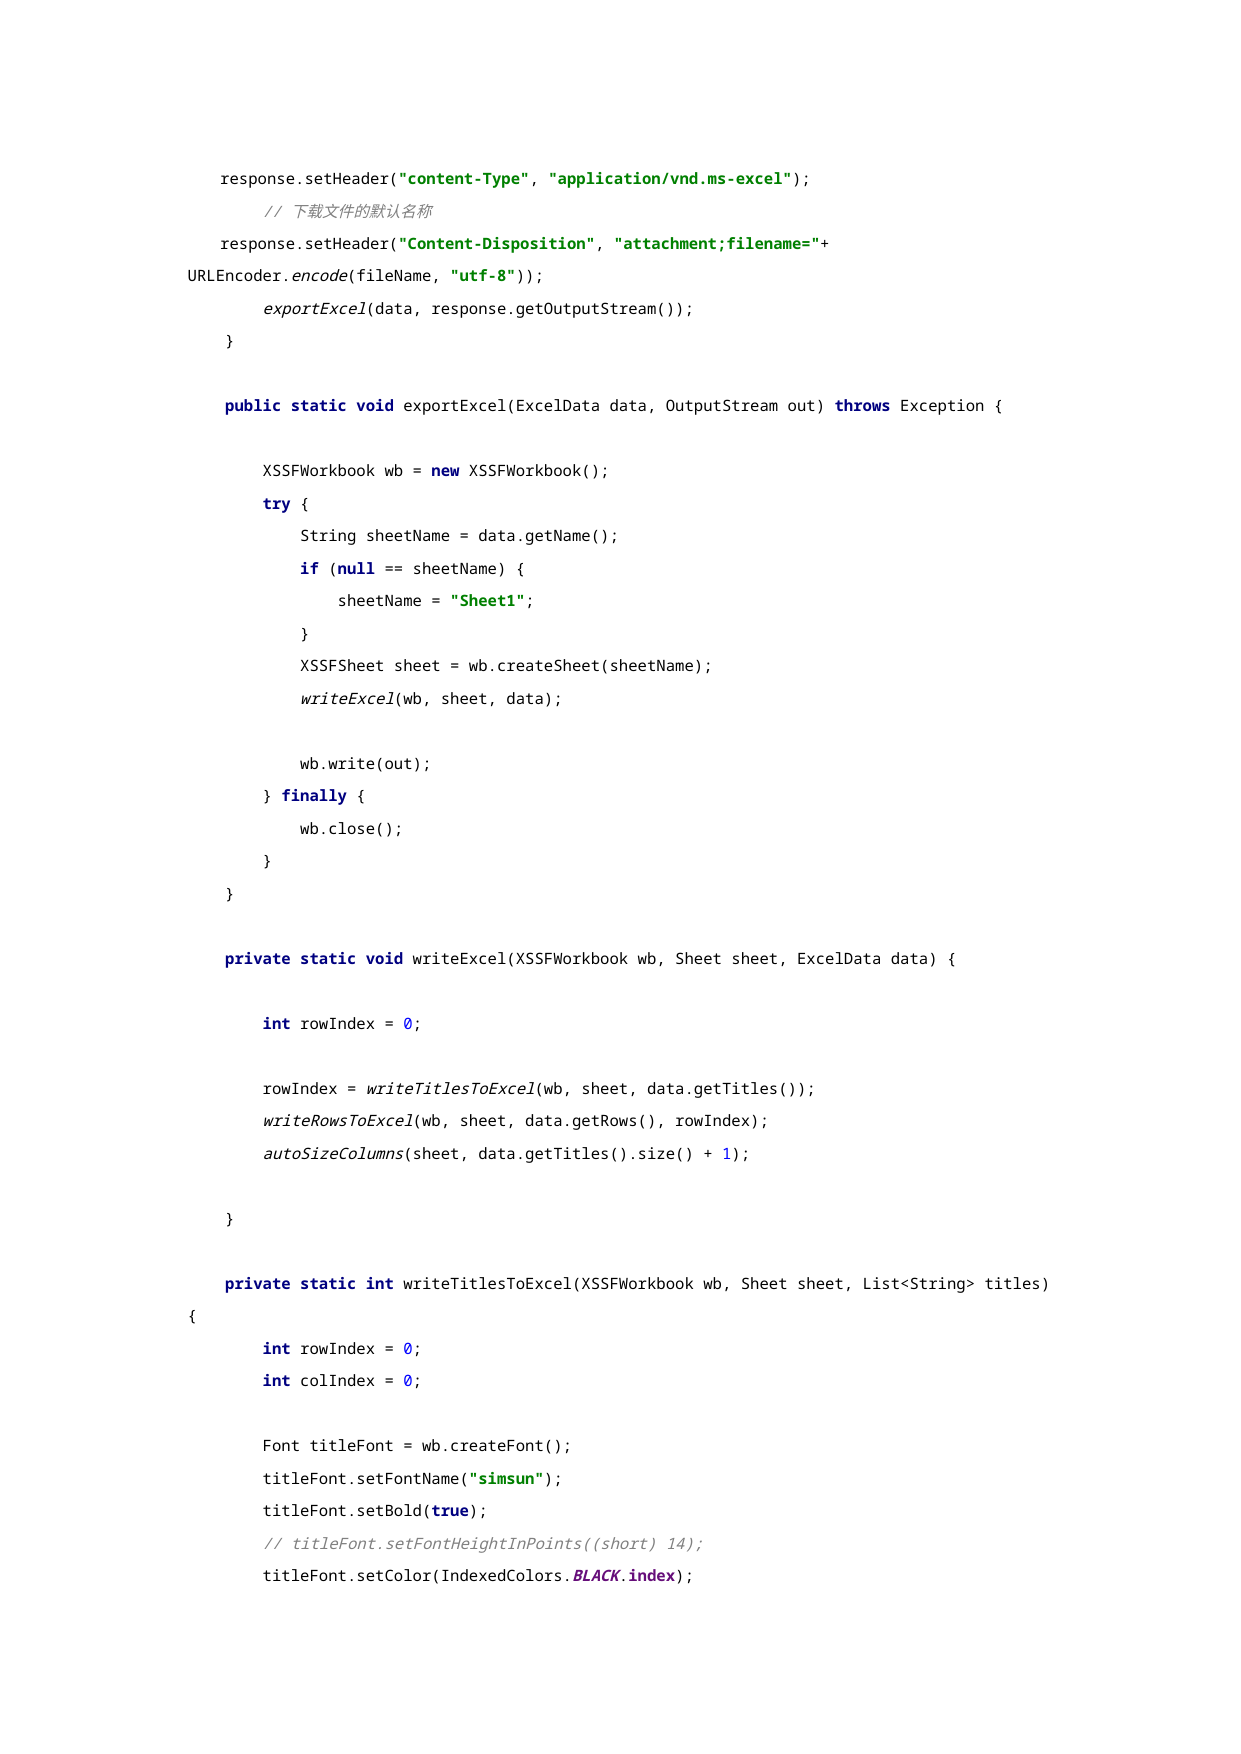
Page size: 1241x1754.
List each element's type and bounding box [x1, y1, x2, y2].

text [187, 162, 1053, 1592]
